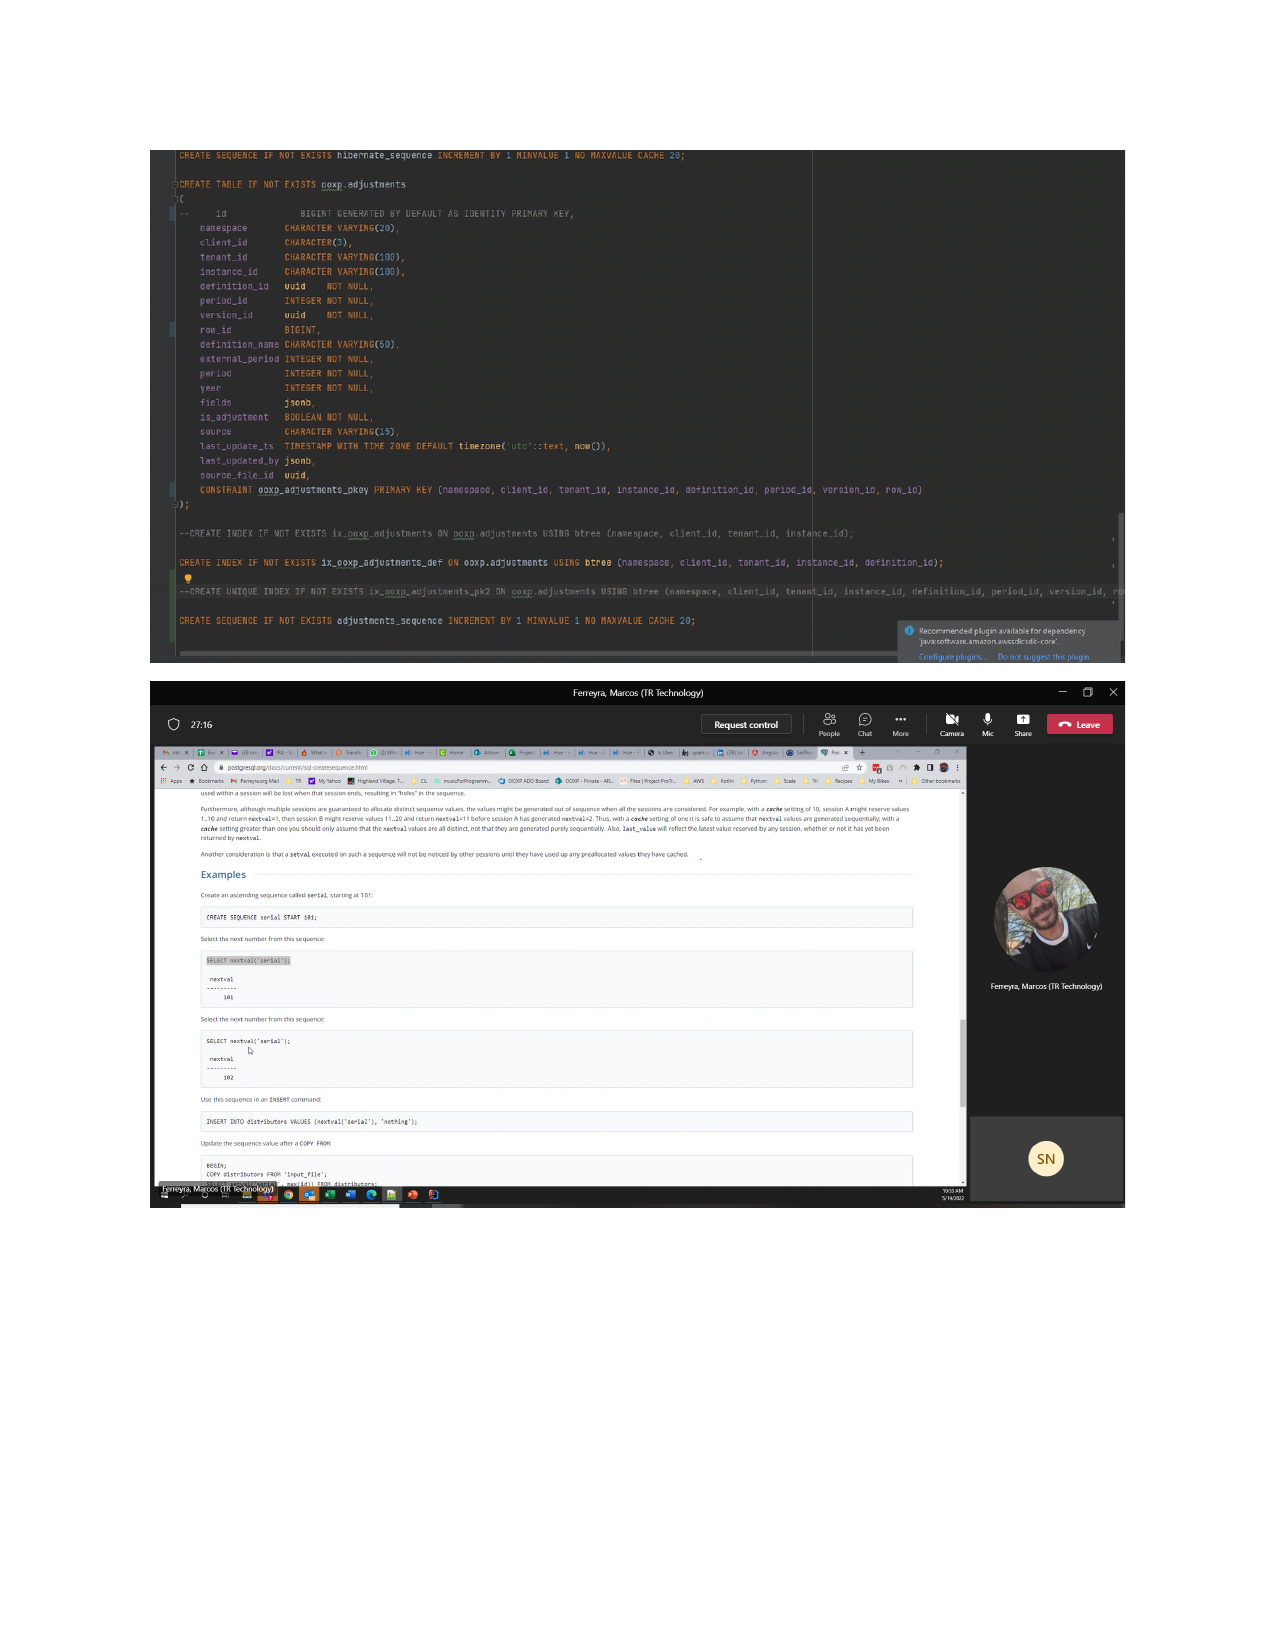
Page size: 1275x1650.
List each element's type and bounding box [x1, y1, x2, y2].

picture [150, 150, 1125, 663]
picture [150, 681, 1125, 1208]
